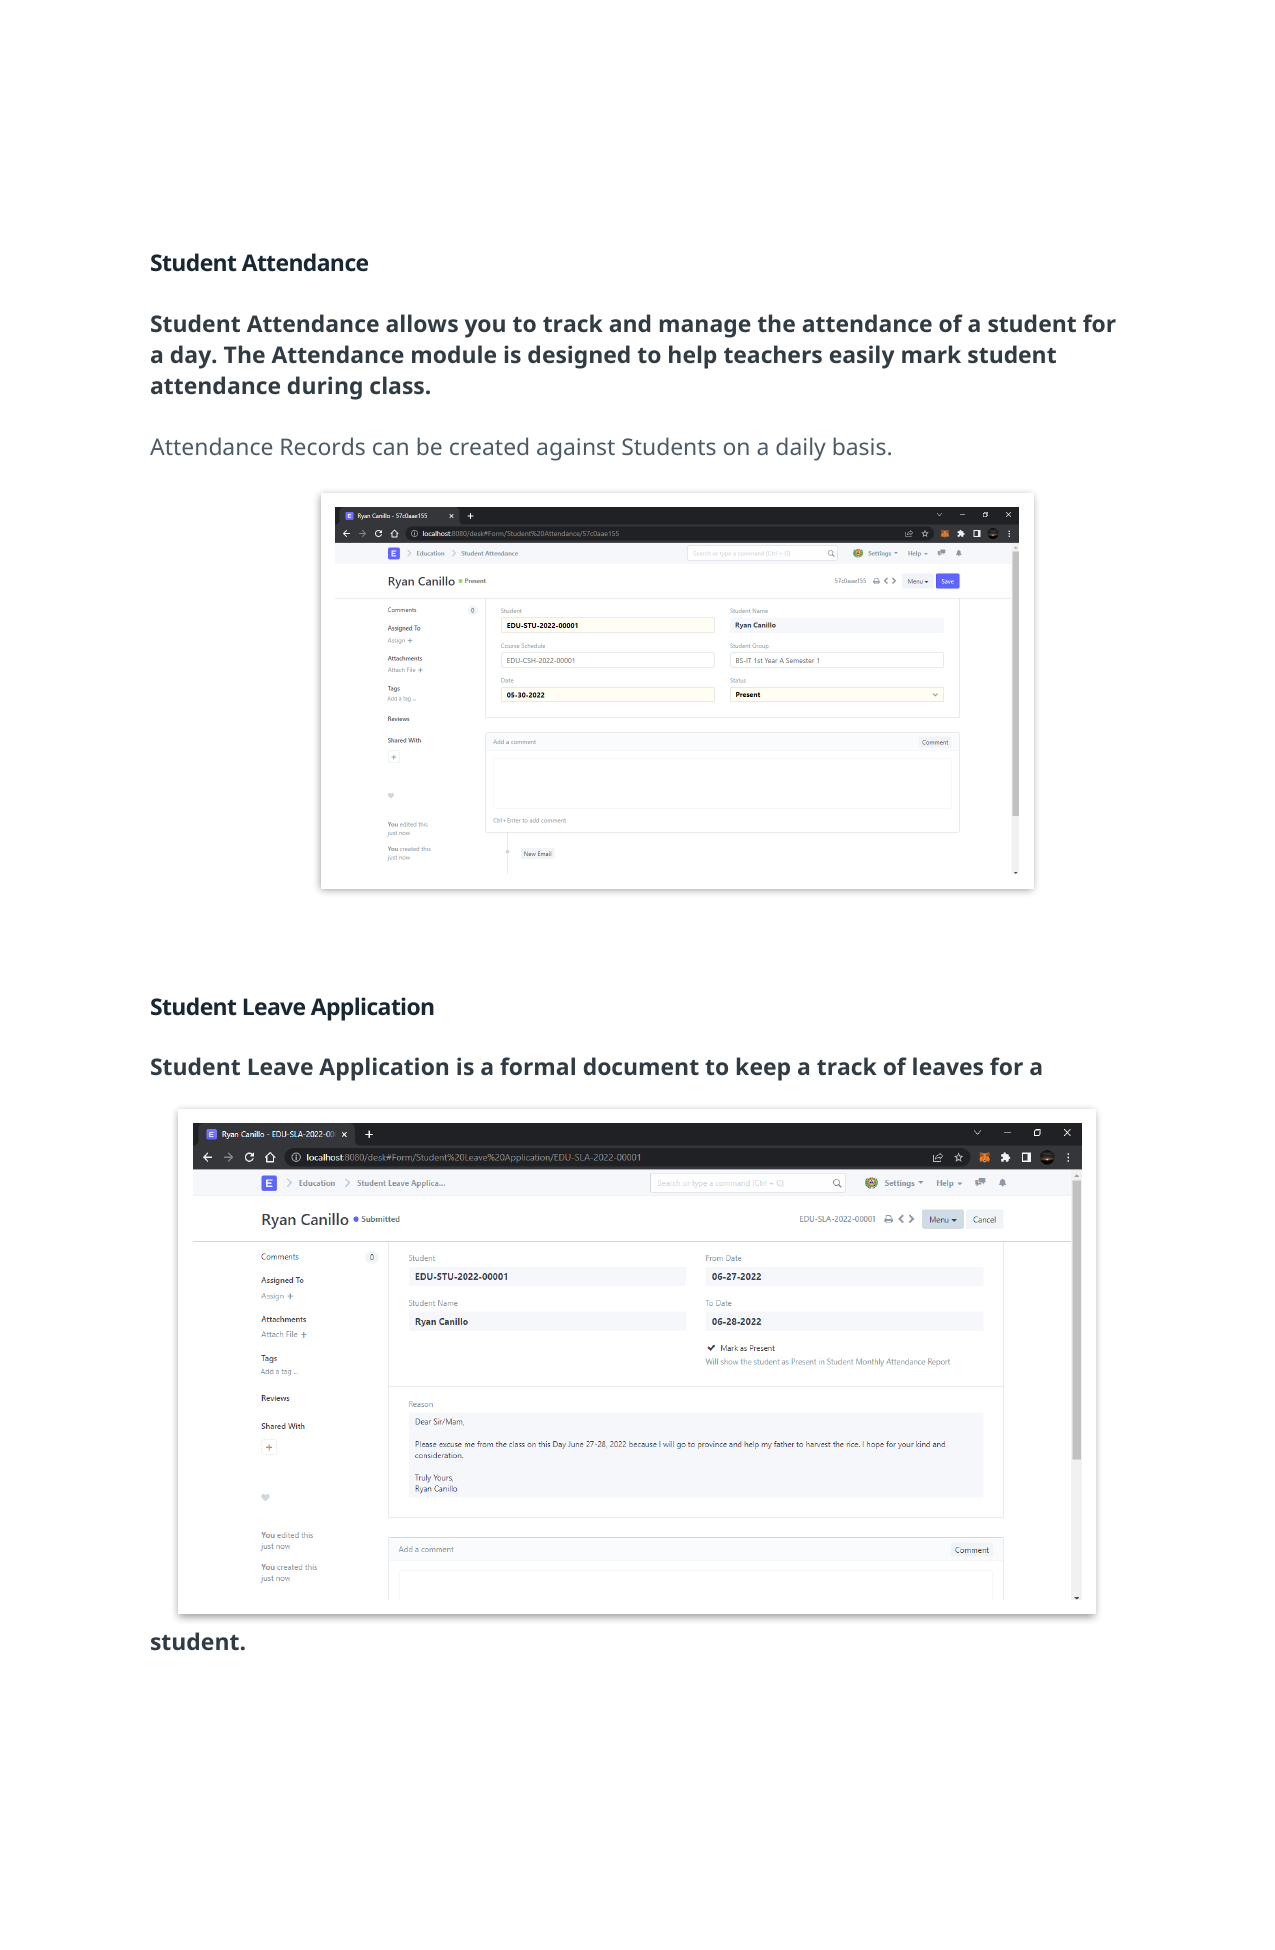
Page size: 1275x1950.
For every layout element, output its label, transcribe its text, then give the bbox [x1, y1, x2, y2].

text Student Attendance allows you to track and manage the attendance of a student for a day. The Attendance module is designed to help teachers easily mark student attendance during class. [150, 308, 1125, 401]
picture [193, 1123, 1082, 1600]
picture [335, 507, 1019, 874]
subtitle Student Leave Application [150, 991, 1125, 1022]
text Attendance Records can be created against Students on a daily basis. [150, 431, 1125, 462]
subtitle Student Attendance [150, 247, 1125, 278]
